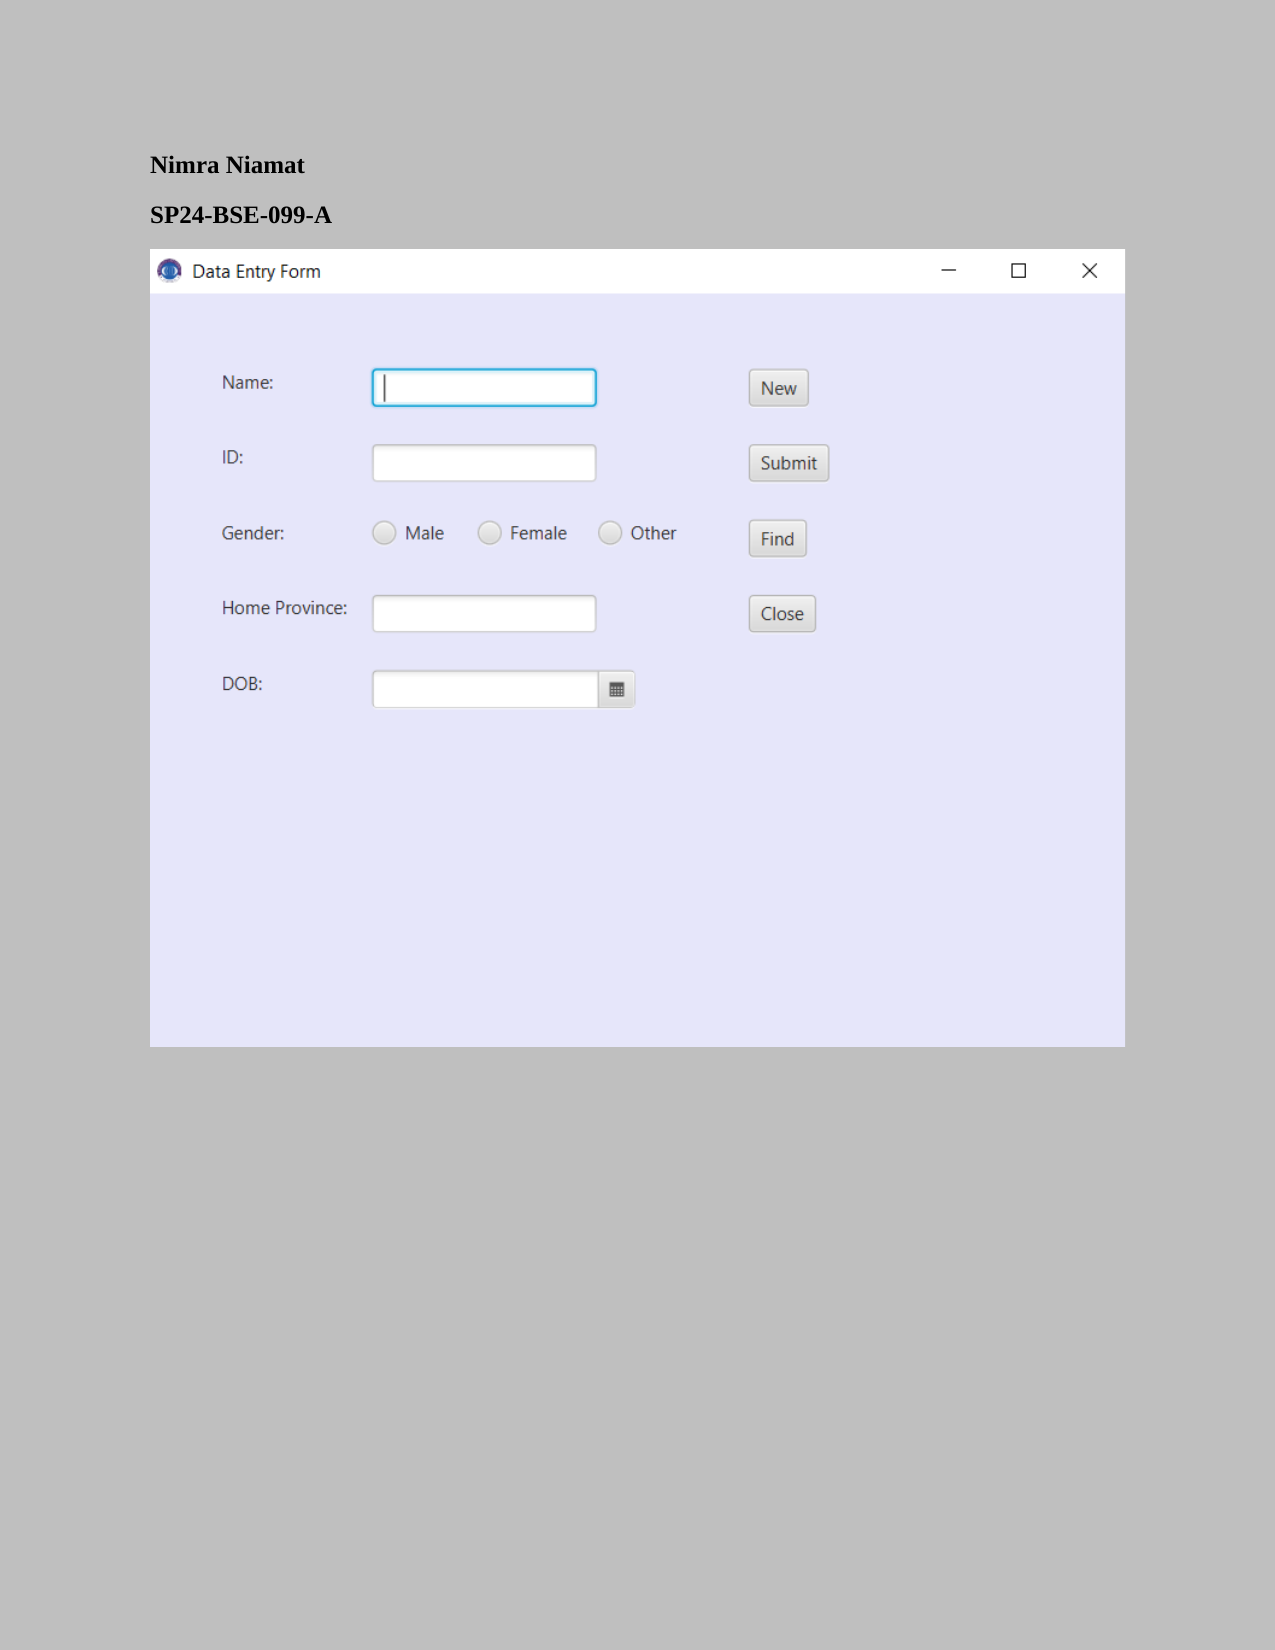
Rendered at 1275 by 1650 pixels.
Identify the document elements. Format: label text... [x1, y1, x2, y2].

text SP24-BSE-099-A [150, 200, 1125, 228]
text Nimra Niamat [150, 150, 1125, 179]
picture [150, 249, 1125, 1047]
